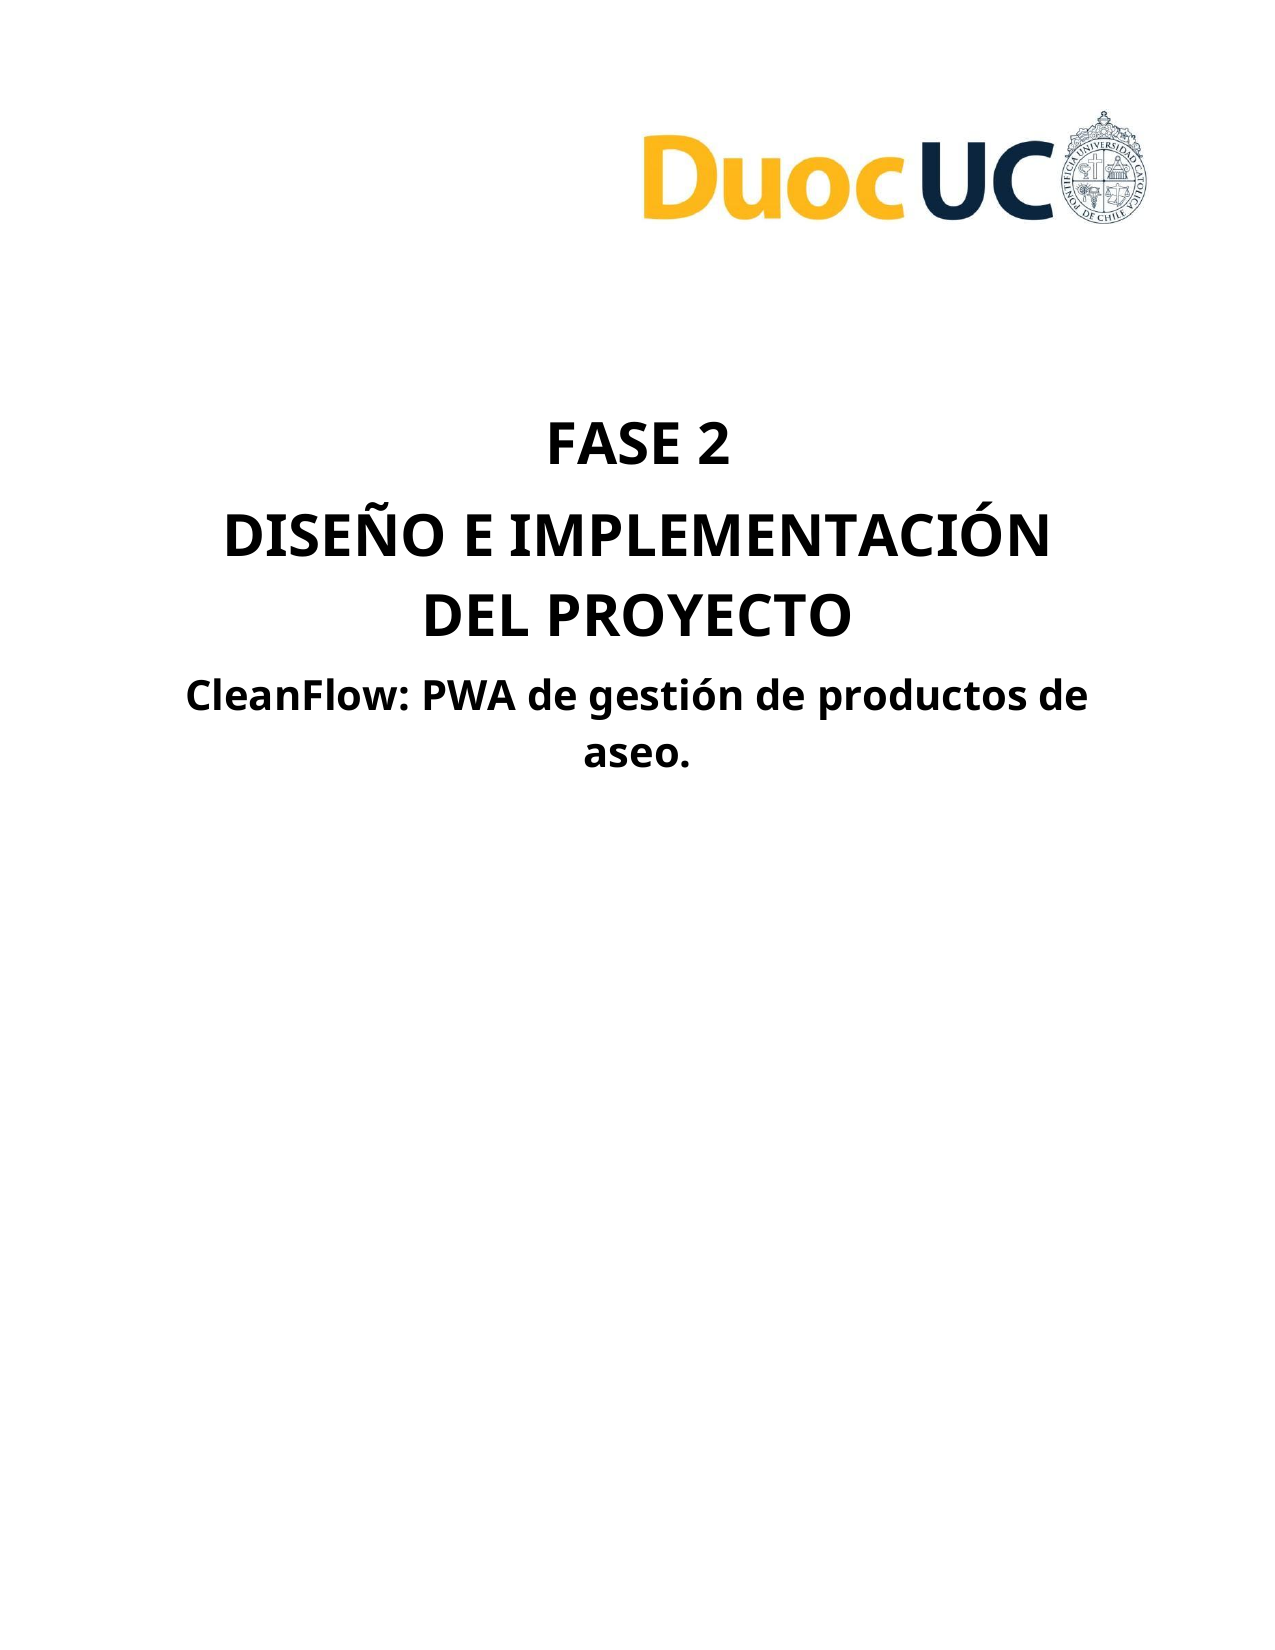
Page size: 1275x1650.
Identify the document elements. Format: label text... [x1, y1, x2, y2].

text DISEÑO E IMPLEMENTACIÓN DEL PROYECTO [177, 494, 1098, 653]
text CleanFlow: PWA de gestión de productos de aseo. [177, 666, 1098, 779]
picture [641, 109, 1151, 224]
text FASE 2 [177, 402, 1098, 482]
